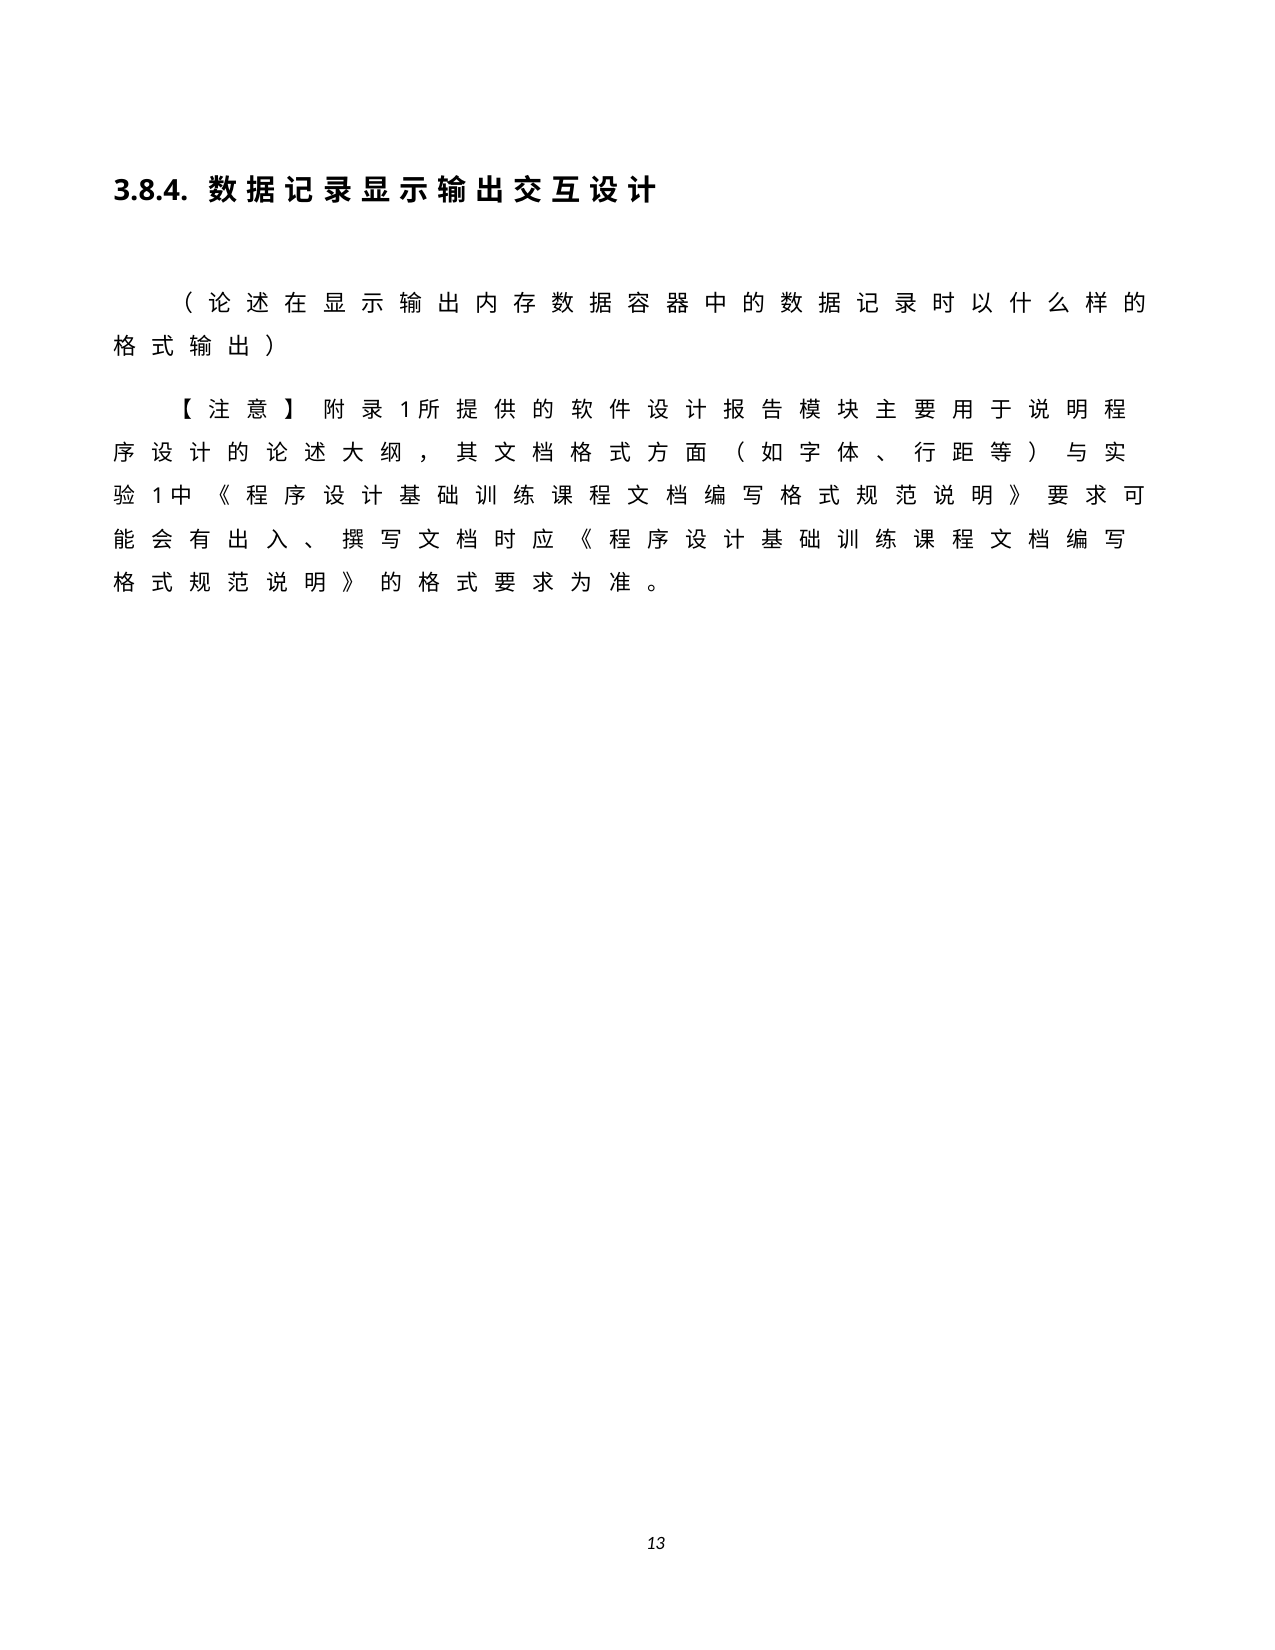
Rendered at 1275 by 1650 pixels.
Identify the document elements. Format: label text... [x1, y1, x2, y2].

list 数据记录显示输出交互设计 [113, 150, 1162, 225]
text （论述在显示输出内存数据容器中的数据记录时以什么样的格式输出） [113, 283, 1162, 364]
text 【注意】附录1所提供的软件设计报告模块主要用于说明程序设计的论述大纲，其文档格式方面（如字体、行距等）与实验1中《程序设计基础训练课程文档编写格式规范说明》要求可能会有出入、撰写文档时应《程序设计基础训练课程文档编写格式规范说明》的格式要求为准。 [113, 389, 1162, 599]
